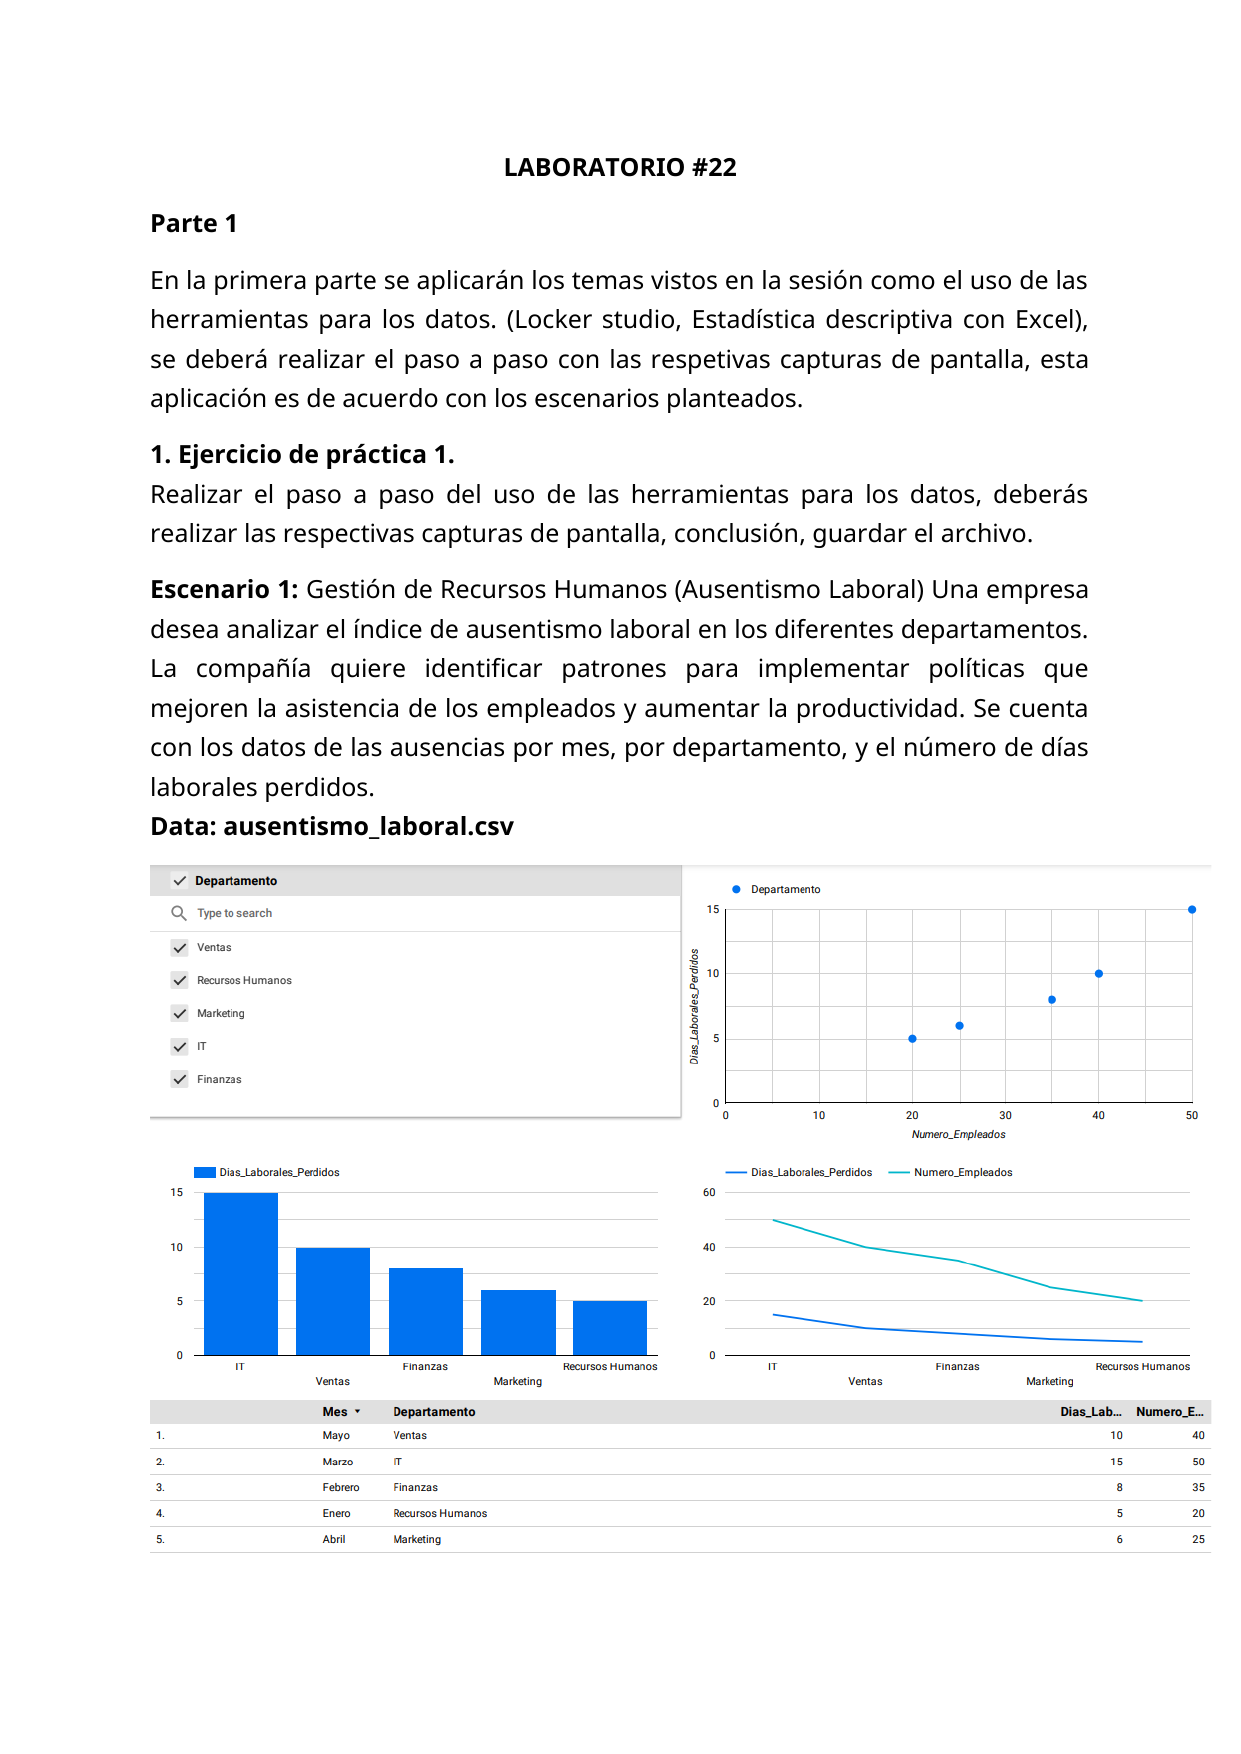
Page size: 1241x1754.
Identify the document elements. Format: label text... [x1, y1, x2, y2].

text Parte 1 [150, 206, 1090, 240]
text 1. Ejercicio de práctica 1. [150, 437, 1090, 471]
text En la primera parte se aplicarán los temas vistos en la sesión como el uso de las herramientas para los datos. (Locker studio, Estadística descriptiva con Excel), se deberá realizar el paso a paso con las respetivas capturas de pantalla, esta aplicación es de acuerdo con los escenarios planteados. [150, 262, 1090, 415]
text LABORATORIO #22 [150, 150, 1090, 184]
picture [150, 865, 1212, 1563]
text Data: ausentismo_laboral.csv [150, 809, 1090, 843]
text Realizar el paso a paso del uso de las herramientas para los datos, deberás realizar las respectivas capturas de pantalla, conclusión, guardar el archivo. [150, 476, 1090, 550]
text Escenario 1: Gestión de Recursos Humanos (Ausentismo Laboral) Una empresa desea analizar el índice de ausentismo laboral en los diferentes departamentos. La compañía quiere identificar patrones para implementar políticas que mejoren la asistencia de los empleados y aumentar la productividad. Se cuenta con los datos de las ausencias por mes, por departamento, y el número de días laborales perdidos. [150, 572, 1090, 803]
